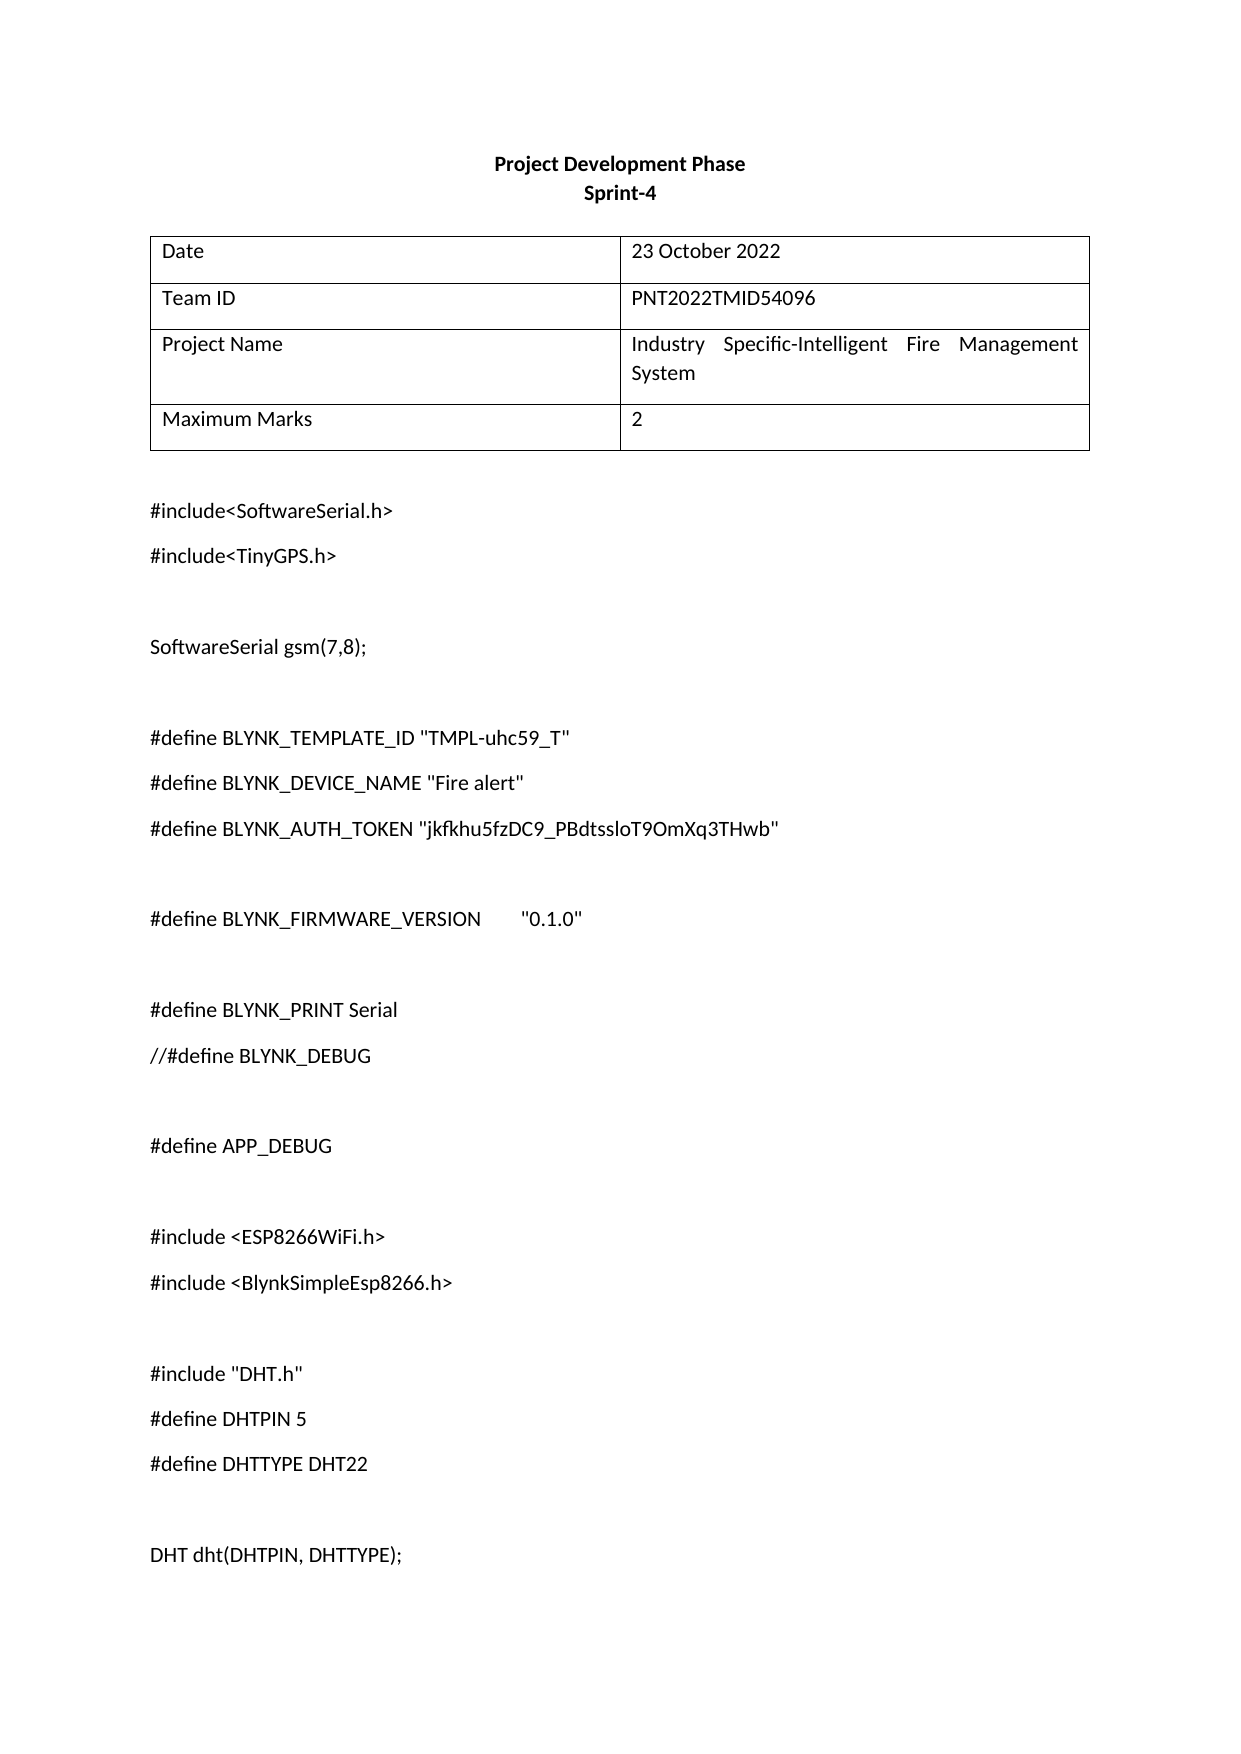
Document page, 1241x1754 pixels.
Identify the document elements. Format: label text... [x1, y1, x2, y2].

table_header 23 October 2022 [621, 237, 1089, 283]
table_cell Maximum Marks [151, 405, 620, 450]
table_cell PNT2022TMID54096 [621, 284, 1089, 329]
text #define DHTTYPE DHT22 [150, 1451, 1090, 1477]
text Sprint-4 [150, 179, 1090, 205]
text #include <ESP8266WiFi.h> [150, 1223, 1090, 1250]
text #define BLYNK_TEMPLATE_ID "TMPL-uhc59_T" [150, 724, 1090, 751]
table_cell 2 [621, 405, 1089, 450]
table_cell Project Name [151, 330, 620, 404]
text SoftwareSerial gsm(7,8); [150, 633, 1090, 660]
table_cell Industry Specific-Intelligent Fire Management System [621, 330, 1089, 404]
text #define DHTPIN 5 [150, 1405, 1090, 1432]
text #define APP_DEBUG [150, 1133, 1090, 1159]
text #define BLYNK_FIRMWARE_VERSION "0.1.0" [150, 906, 1090, 932]
text //#define BLYNK_DEBUG [150, 1042, 1090, 1068]
text Project Development Phase [150, 150, 1090, 177]
text #define BLYNK_DEVICE_NAME "Fire alert" [150, 769, 1090, 796]
text #include<TinyGPS.h> [150, 542, 1090, 569]
table_header Date [151, 237, 620, 283]
text #include<SoftwareSerial.h> [150, 497, 1090, 523]
table_cell Team ID [151, 284, 620, 329]
text #define BLYNK_AUTH_TOKEN "jkfkhu5fzDC9_PBdtssloT9OmXq3THwb" [150, 815, 1090, 841]
text DHT dht(DHTPIN, DHTTYPE); [150, 1541, 1090, 1568]
text #include "DHT.h" [150, 1360, 1090, 1386]
text #define BLYNK_PRINT Serial [150, 996, 1090, 1023]
text #include <BlynkSimpleEsp8266.h> [150, 1269, 1090, 1296]
